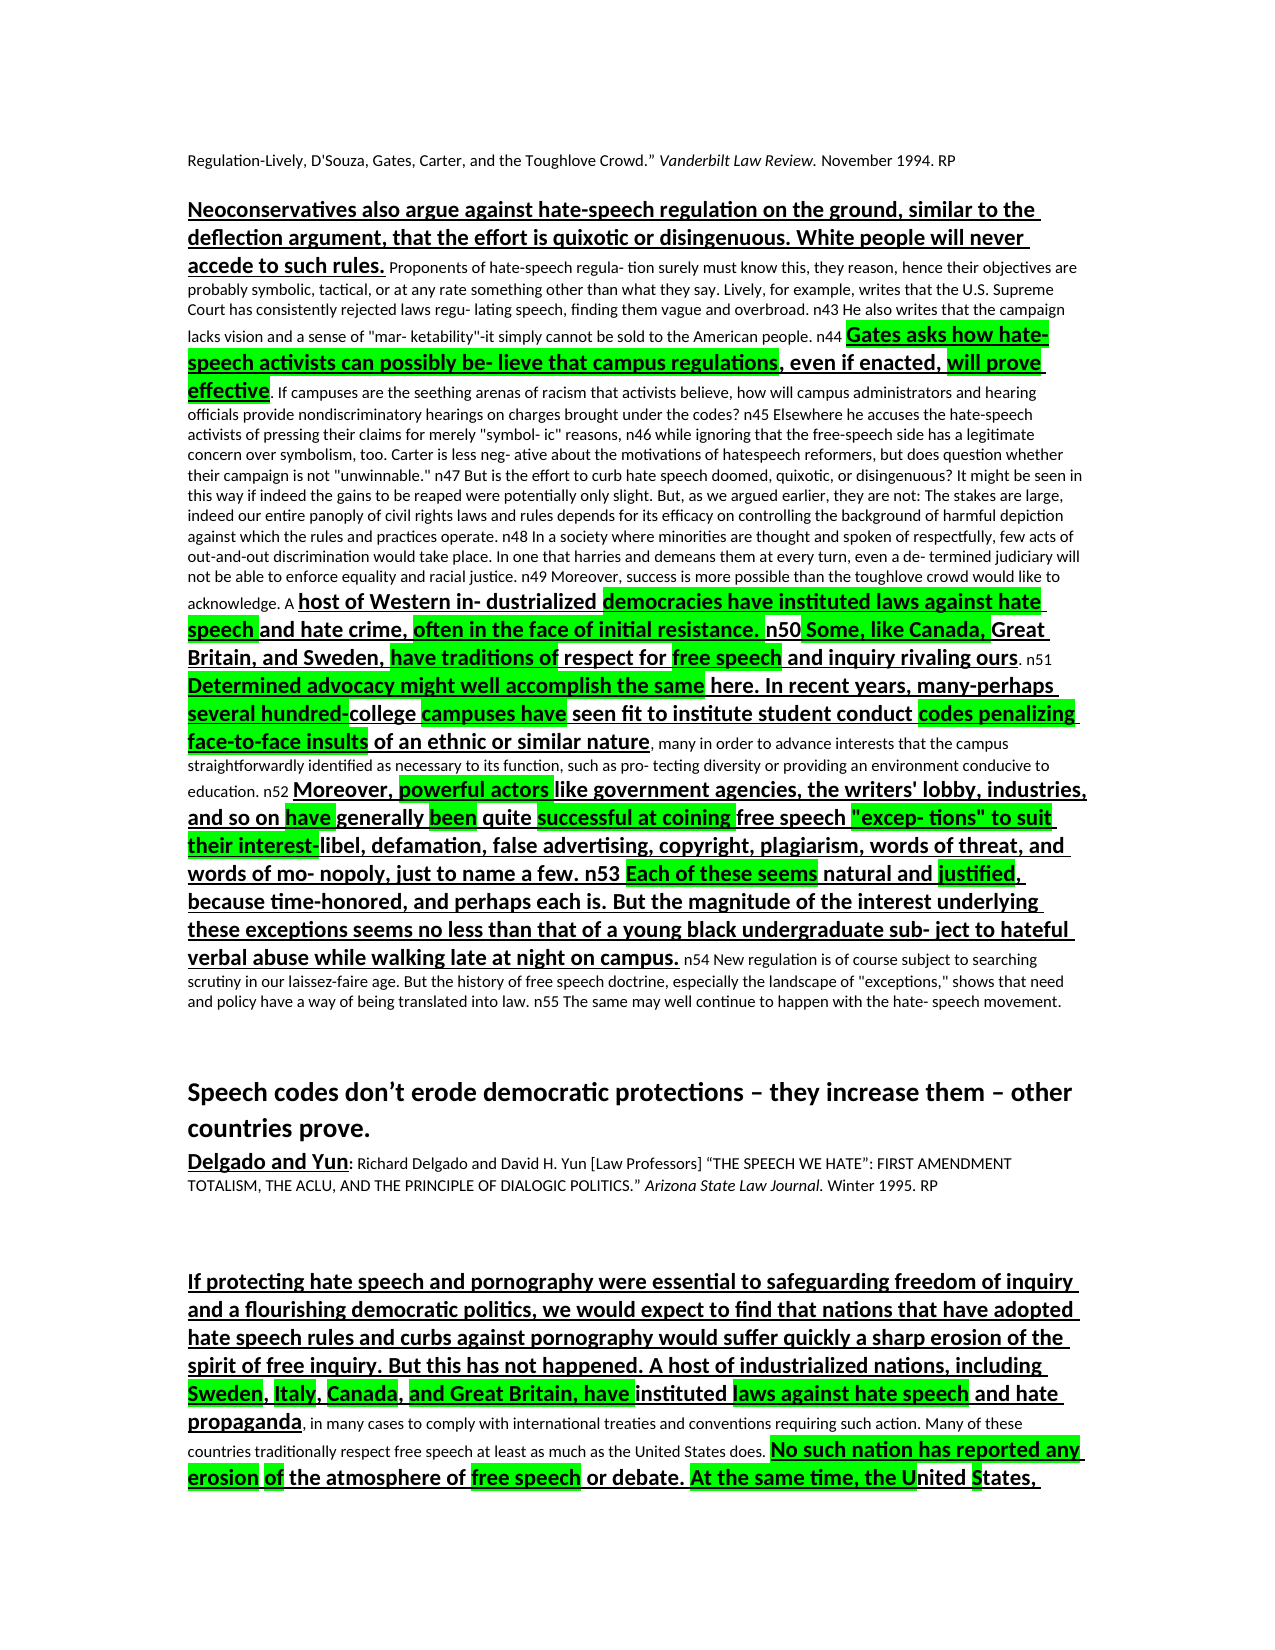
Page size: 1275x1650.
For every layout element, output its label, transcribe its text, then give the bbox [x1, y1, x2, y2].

subtitle Speech codes don’t erode democratic protections – they increase them – other countries prove. [187, 1076, 1087, 1144]
text Delgado and Yun: Richard Delgado and David H. Yun [Law Professors] “THE SPEECH WE HATE”: FIRST AMENDMENT TOTALISM, THE ACLU, AND THE PRINCIPLE OF DIALOGIC POLITICS.” Arizona State Law Journal. Winter 1995. RP [187, 1147, 1087, 1195]
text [187, 150, 1087, 170]
text Neoconservatives also argue against hate-speech regulation on the ground, similar to the deflection argument, that the effort is quixotic or disingenuous. White people will never accede to such rules. Proponents of hate-speech regula- tion surely must know this, they reason, hence their objectives are probably symbolic, tactical, or at any rate something other than what they say. Lively, for example, writes that the U.S. Supreme Court has consistently rejected laws regu- lating speech, finding them vague and overbroad. n43 He also writes that the campaign lacks vision and a sense of "mar- ketability"-it simply cannot be sold to the American people. n44 Gates asks how hate-speech activists can possibly be- lieve that campus regulations, even if enacted, will prove effective. If campuses are the seething arenas of racism that activists believe, how will campus administrators and hearing officials provide nondiscriminatory hearings on charges brought under the codes? n45 Elsewhere he accuses the hate-speech activists of pressing their claims for merely "symbol- ic" reasons, n46 while ignoring that the free-speech side has a legitimate concern over symbolism, too. Carter is less neg- ative about the motivations of hatespeech reformers, but does question whether their campaign is not "unwinnable." n47 But is the effort to curb hate speech doomed, quixotic, or disingenuous? It might be seen in this way if indeed the gains to be reaped were potentially only slight. But, as we argued earlier, they are not: The stakes are large, indeed our entire panoply of civil rights laws and rules depends for its efficacy on controlling the background of harmful depiction against which the rules and practices operate. n48 In a society where minorities are thought and spoken of respectfully, few acts of out-and-out discrimination would take place. In one that harries and demeans them at every turn, even a de- termined judiciary will not be able to enforce equality and racial justice. n49 Moreover, success is more possible than the toughlove crowd would like to acknowledge. A host of Western in- dustrialized democracies have instituted laws against hate speech and hate crime, often in the face of initial resistance. n50 Some, like Canada, Great Britain, and Sweden, have traditions of respect for free speech and inquiry rivaling ours. n51 Determined advocacy might well accomplish the same here. In recent years, many-perhaps several hundred-college campuses have seen fit to institute student conduct codes penalizing face-to-face insults of an ethnic or similar nature, many in order to advance interests that the campus straightforwardly identified as necessary to its function, such as pro- tecting diversity or providing an environment conducive to education. n52 Moreover, powerful actors like government agencies, the writers' lobby, industries, and so on have generally been quite successful at coining free speech "excep- tions" to suit their interest-libel, defamation, false advertising, copyright, plagiarism, words of threat, and words of mo- nopoly, just to name a few. n53 Each of these seems natural and justified, because time-honored, and perhaps each is. But the magnitude of the interest underlying these exceptions seems no less than that of a young black undergraduate sub- ject to hateful verbal abuse while walking late at night on campus. n54 New regulation is of course subject to searching scrutiny in our laissez-faire age. But the history of free speech doctrine, especially the landscape of "exceptions," shows that need and policy have a way of being translated into law. n55 The same may well continue to happen with the hate- speech movement. [187, 195, 1087, 827]
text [187, 1267, 1087, 1491]
